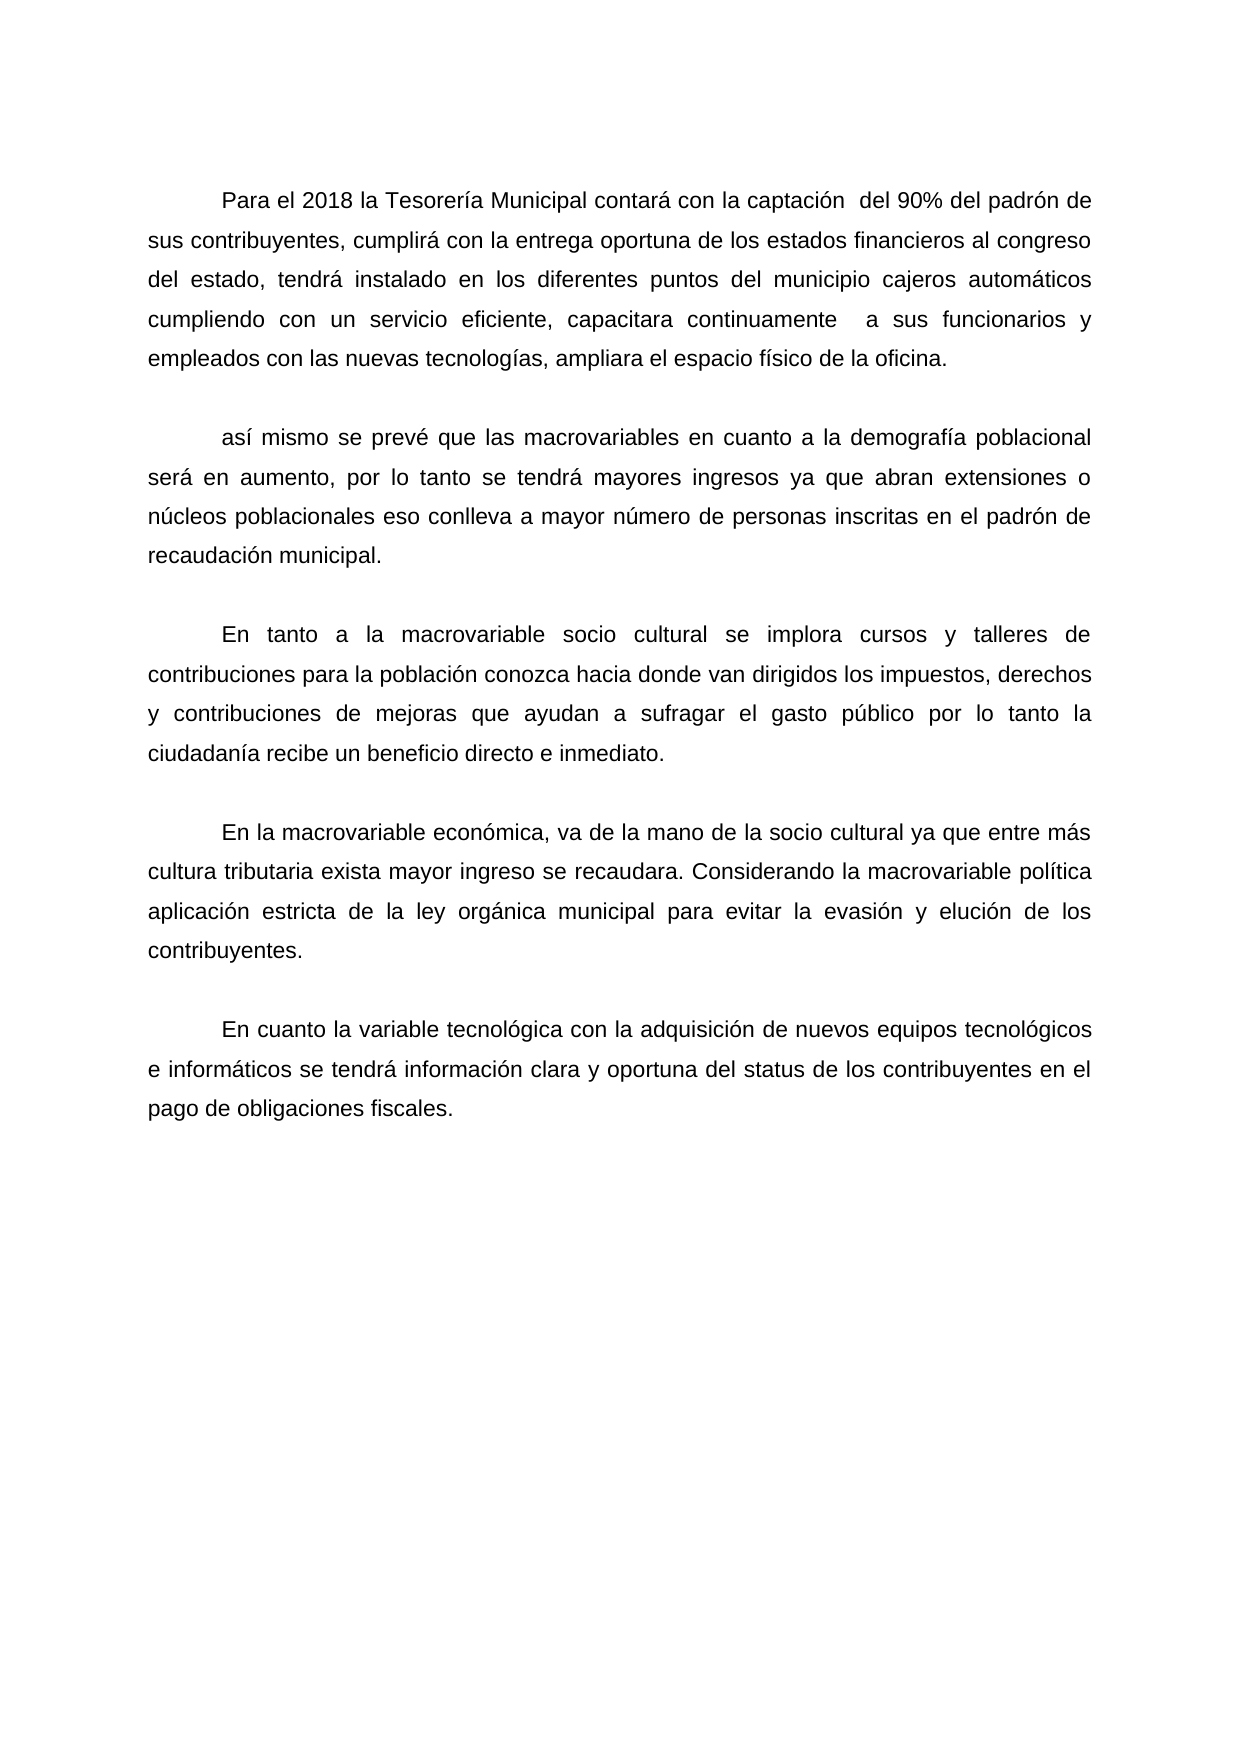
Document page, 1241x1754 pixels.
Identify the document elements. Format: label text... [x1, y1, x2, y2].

text Para el 2018 la Tesorería Municipal contará con la captación del 90% del padrón de sus contribuyentes, cumplirá con la entrega oportuna de los estados financieros al congreso del estado, tendrá instalado en los diferentes puntos del municipio cajeros automáticos cumpliendo con un servicio eficiente, capacitara continuamente a sus funcionarios y empleados con las nuevas tecnologías, ampliara el espacio físico de la oficina. [148, 187, 1092, 371]
text En cuanto la variable tecnológica con la adquisición de nuevos equipos tecnológicos e informáticos se tendrá información clara y oportuna del status de los contribuyentes en el pago de obligaciones fiscales. [148, 1016, 1092, 1122]
text así mismo se prevé que las macrovariables en cuanto a la demografía poblacional será en aumento, por lo tanto se tendrá mayores ingresos ya que abran extensiones o núcleos poblacionales eso conlleva a mayor número de personas inscritas en el padrón de recaudación municipal. [148, 424, 1092, 569]
text En tanto a la macrovariable socio cultural se implora cursos y talleres de contribuciones para la población conozca hacia donde van dirigidos los impuestos, derechos y contribuciones de mejoras que ayudan a sufragar el gasto público por lo tanto la ciudadanía recibe un beneficio directo e inmediato. [148, 621, 1092, 766]
text En la macrovariable económica, va de la mano de la socio cultural ya que entre más cultura tributaria exista mayor ingreso se recaudara. Considerando la macrovariable política aplicación estricta de la ley orgánica municipal para evitar la evasión y elución de los contribuyentes. [148, 819, 1092, 964]
